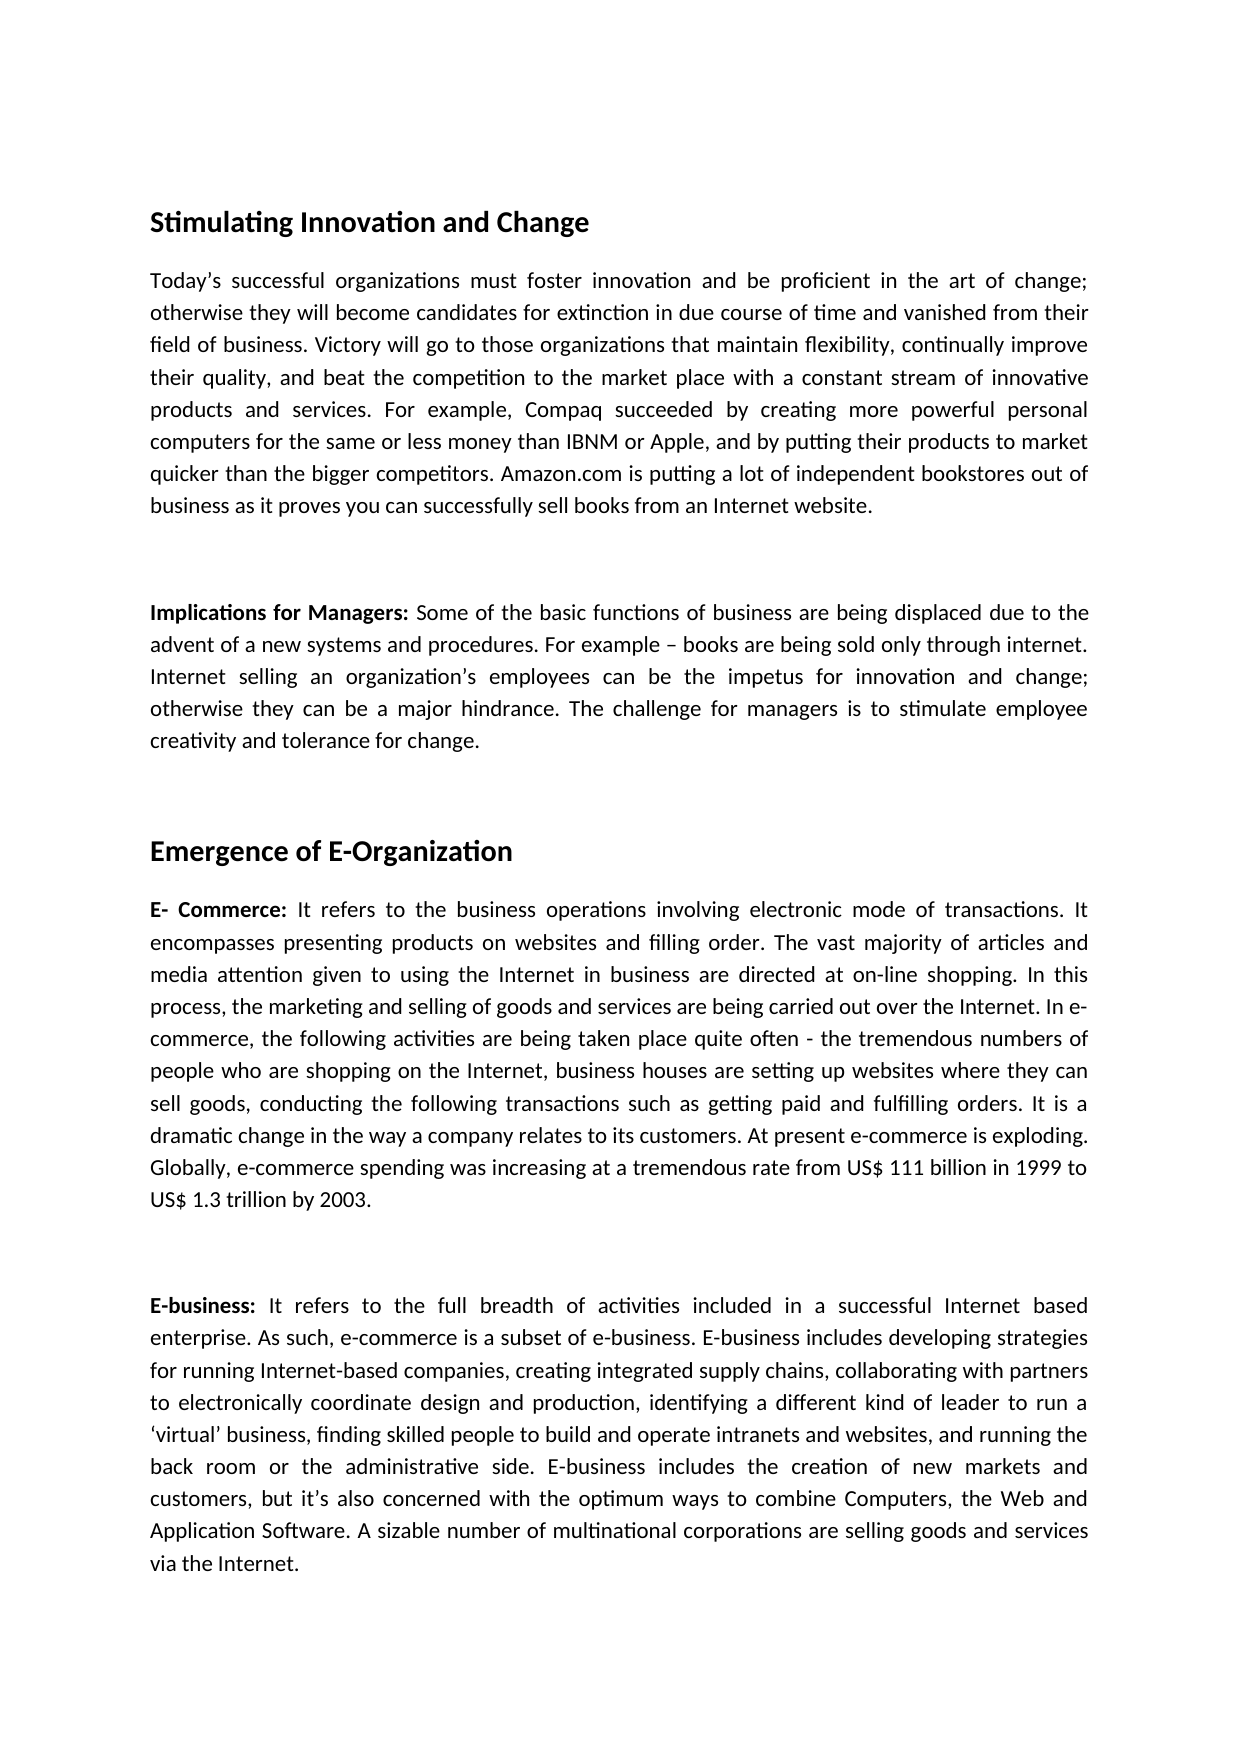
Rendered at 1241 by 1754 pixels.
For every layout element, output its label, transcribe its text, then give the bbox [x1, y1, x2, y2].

text E- Commerce: It refers to the business operations involving electronic mode of transactions. It encompasses presenting products on websites and filling order. The vast majority of articles and media attention given to using the Internet in business are directed at on-line shopping. In this process, the marketing and selling of goods and services are being carried out over the Internet. In e-commerce, the following activities are being taken place quite often - the tremendous numbers of people who are shopping on the Internet, business houses are setting up websites where they can sell goods, conducting the following transactions such as getting paid and fulfilling orders. It is a dramatic change in the way a company relates to its customers. At present e-commerce is exploding. Globally, e-commerce spending was increasing at a tremendous rate from US$ 111 billion in 1999 to US$ 1.3 trillion by 2003. [150, 896, 1090, 1213]
text Emergence of E-Organization [150, 832, 1090, 869]
text Stimulating Innovation and Change [150, 203, 1090, 240]
text Today’s successful organizations must foster innovation and be proficient in the art of change; otherwise they will become candidates for extinction in due course of time and vanished from their field of business. Victory will go to those organizations that maintain flexibility, continually improve their quality, and beat the competition to the market place with a constant stream of innovative products and services. For example, Compaq succeeded by creating more powerful personal computers for the same or less money than IBNM or Apple, and by putting their products to market quicker than the bigger competitors. Amazon.com is putting a lot of independent bookstores out of business as it proves you can successfully sell books from an Internet website. [150, 266, 1090, 519]
text E-business: It refers to the full breadth of activities included in a successful Internet based enterprise. As such, e-commerce is a subset of e-business. E-business includes developing strategies for running Internet-based companies, creating integrated supply chains, collaborating with partners to electronically coordinate design and production, identifying a different kind of leader to run a ‘virtual’ business, finding skilled people to build and operate intranets and websites, and running the back room or the administrative side. E-business includes the creation of new markets and customers, but it’s also concerned with the optimum ways to combine Computers, the Web and Application Software. A sizable number of multinational corporations are selling goods and services via the Internet. [150, 1291, 1090, 1577]
text Implications for Managers: Some of the basic functions of business are being displaced due to the advent of a new systems and procedures. For example – books are being sold only through internet. Internet selling an organization’s employees can be the impetus for innovation and change; otherwise they can be a major hindrance. The challenge for managers is to stimulate employee creativity and tolerance for change. [150, 598, 1090, 754]
